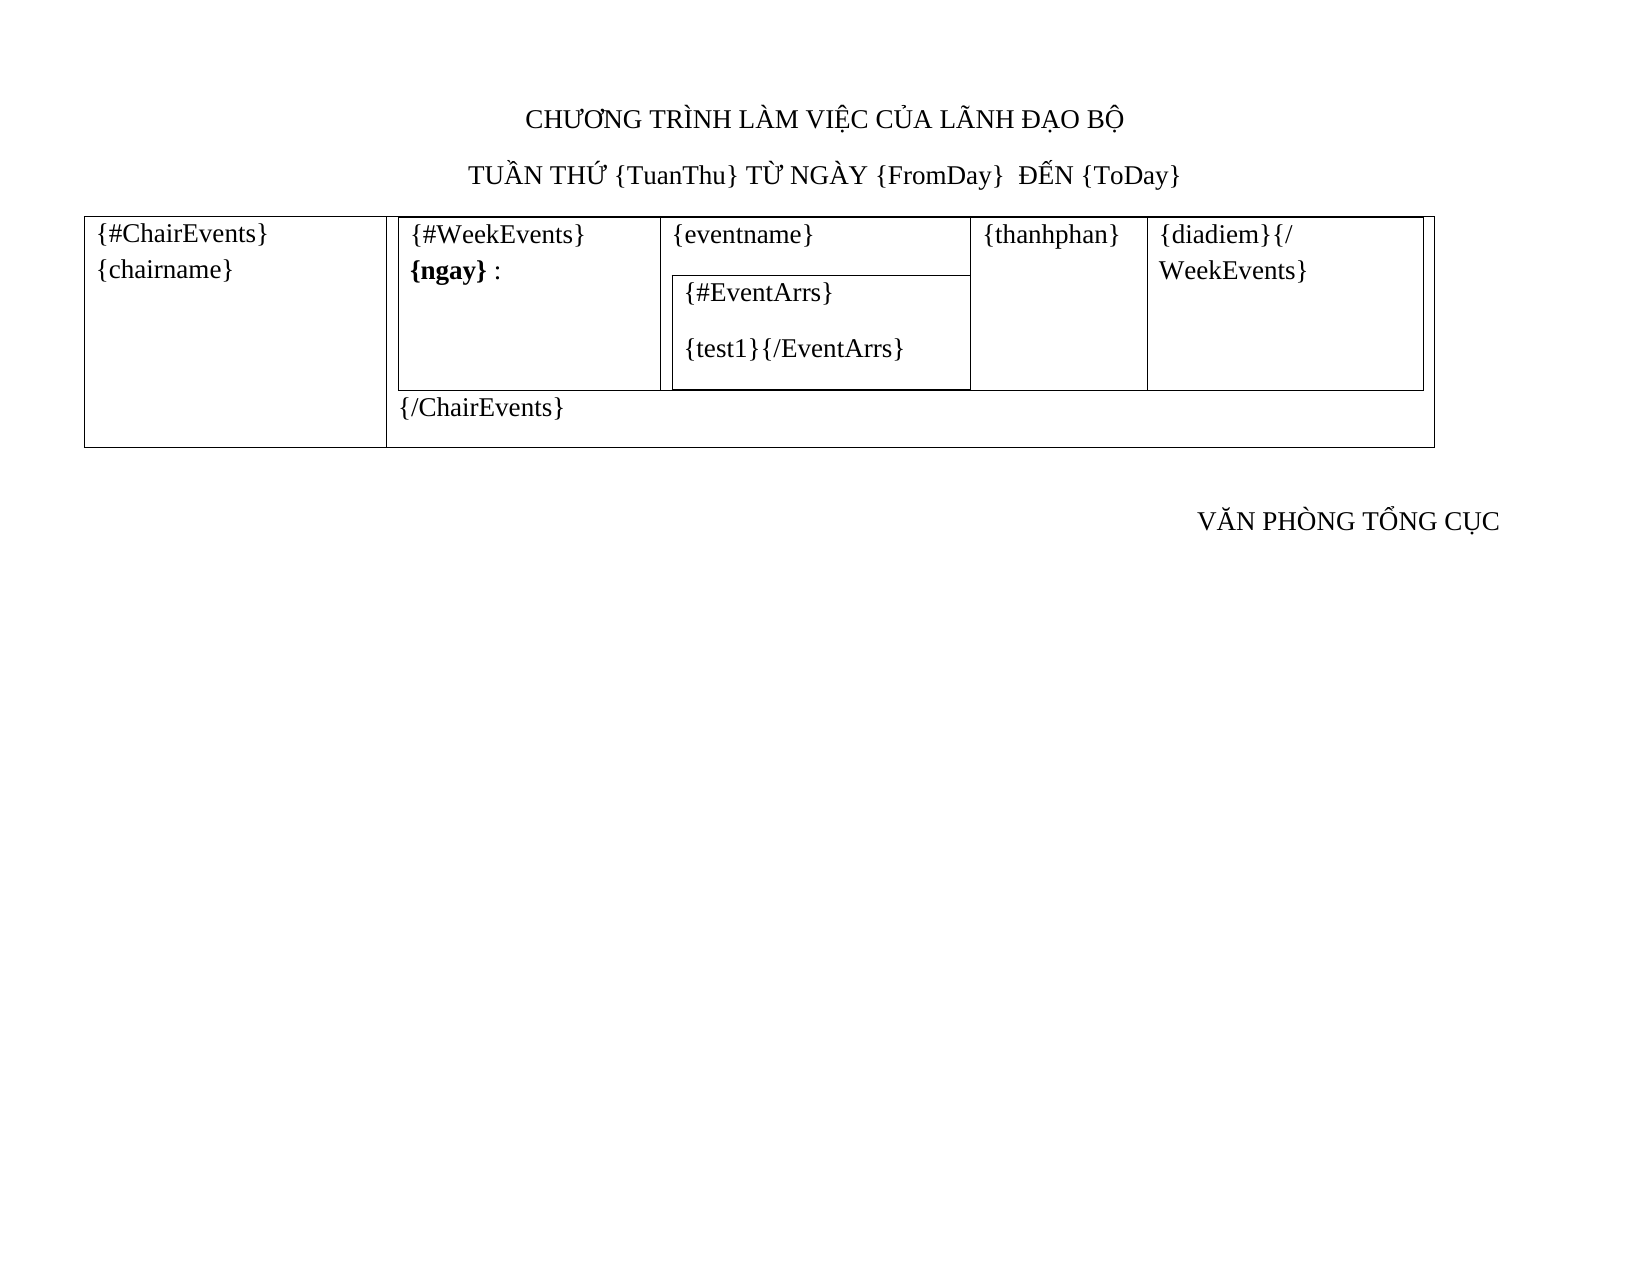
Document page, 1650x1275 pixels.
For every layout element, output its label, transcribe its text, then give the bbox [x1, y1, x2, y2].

table_header {#ChairEvents}{chairname} [85, 217, 386, 447]
table_header {/ChairEvents} [387, 217, 1434, 447]
text CHƯƠNG TRÌNH LÀM VIỆC CỦA LÃNH ĐẠO BỘ [150, 103, 1500, 134]
text VĂN PHÒNG TỔNG CỤC [150, 505, 1500, 536]
text TUẦN THỨ {TuanThu} TỪ NGÀY {FromDay} ĐẾN {ToDay} [150, 160, 1500, 191]
